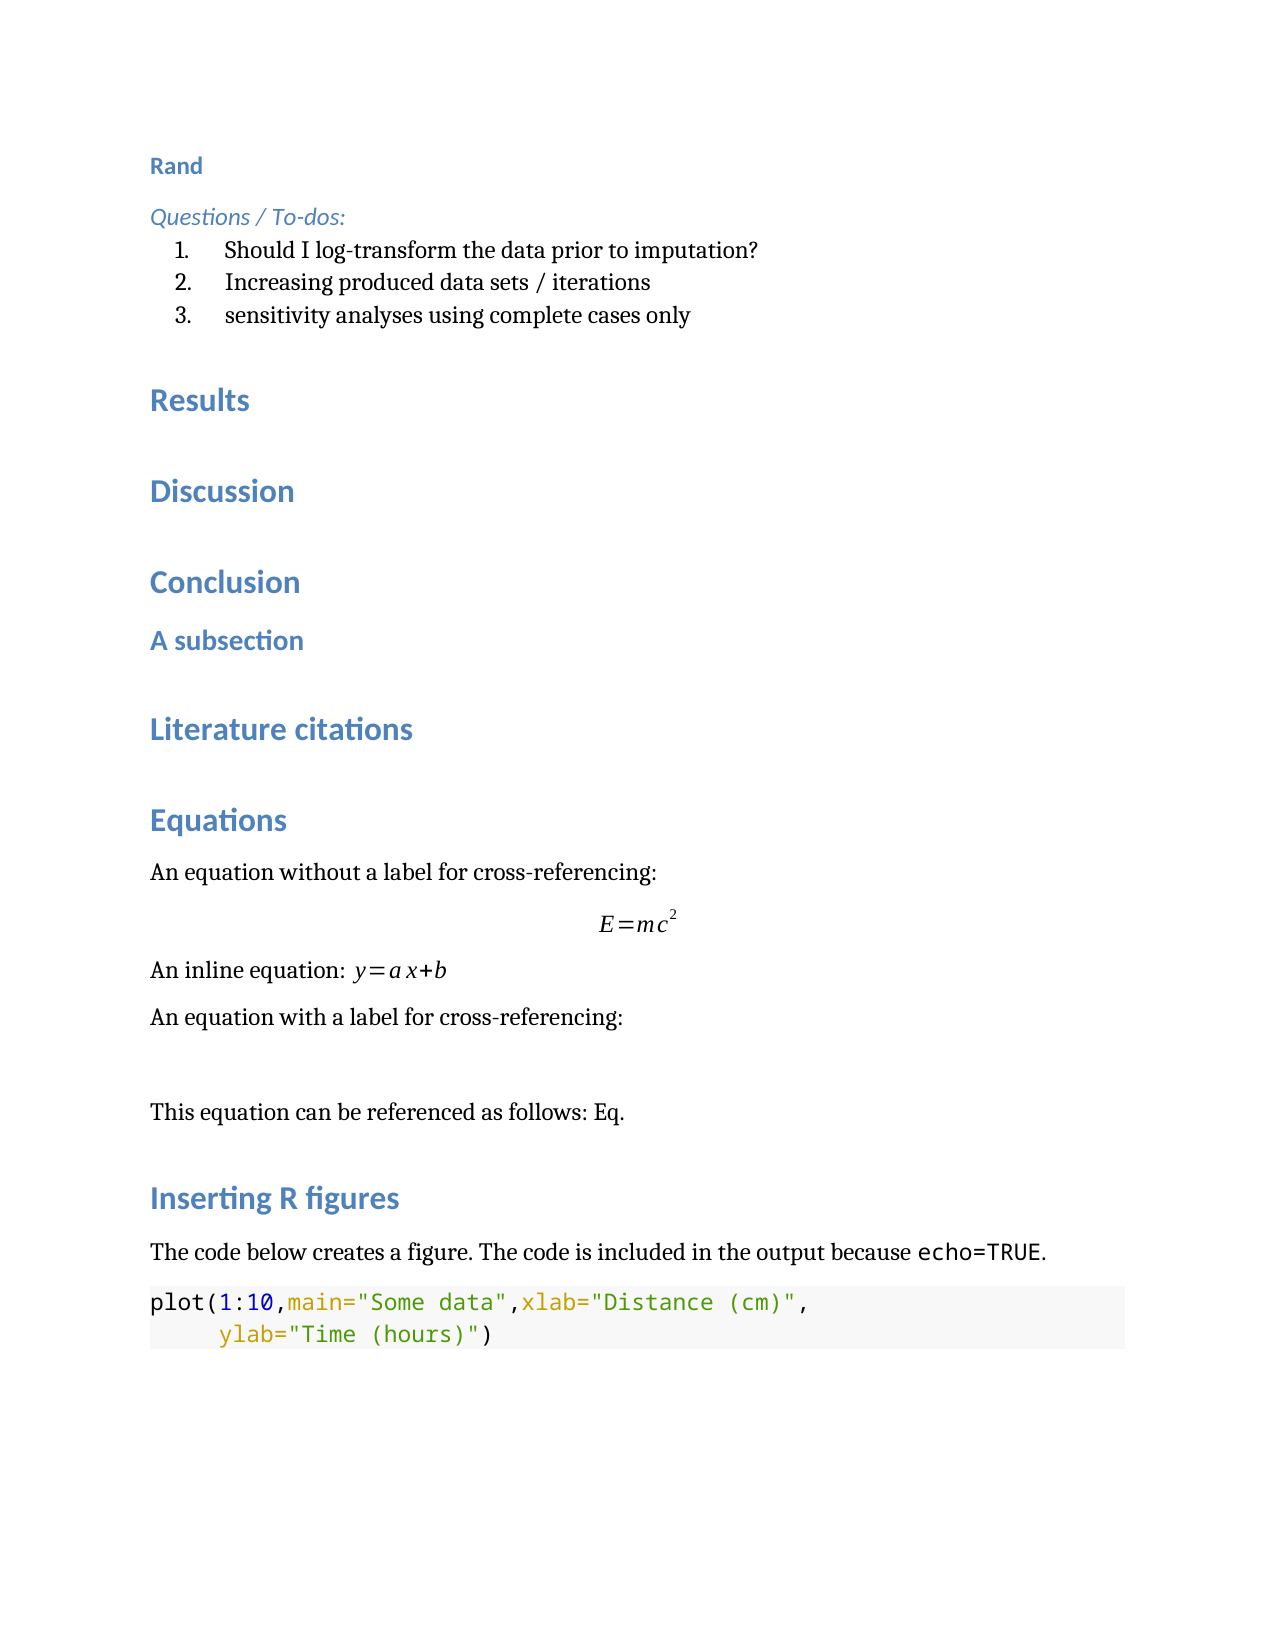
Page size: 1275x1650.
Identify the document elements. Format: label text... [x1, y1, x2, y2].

text This equation can be referenced as follows: Eq. [150, 1098, 1125, 1127]
text plot(1:10,main="Some data",xlab="Distance (cm)", ylab="Time (hours)") [494, 1286, 1125, 1349]
text An equation with a label for cross-referencing: [150, 1003, 1125, 1032]
subtitle Discussion [150, 470, 1125, 511]
text The code below creates a figure. The code is included in the output because echo=TRUE. [150, 1236, 1125, 1268]
list sensitivity analyses using complete cases only [175, 301, 1125, 329]
subtitle A subsection [150, 622, 1125, 658]
subtitle Inserting R figures [150, 1177, 1125, 1218]
list Should I log-transform the data prior to imputation? [175, 236, 1125, 264]
list Increasing produced data sets / iterations [175, 268, 1125, 297]
text An equation without a label for cross-referencing: [150, 858, 1125, 887]
subtitle Equations [150, 799, 1125, 839]
subtitle Conclusion [150, 561, 1125, 602]
subtitle Questions / To-dos: [150, 201, 1125, 232]
subtitle Literature citations [150, 708, 1125, 749]
text An inline equation: [150, 956, 1125, 984]
subtitle Rand [150, 150, 1125, 181]
subtitle Results [150, 379, 1125, 420]
